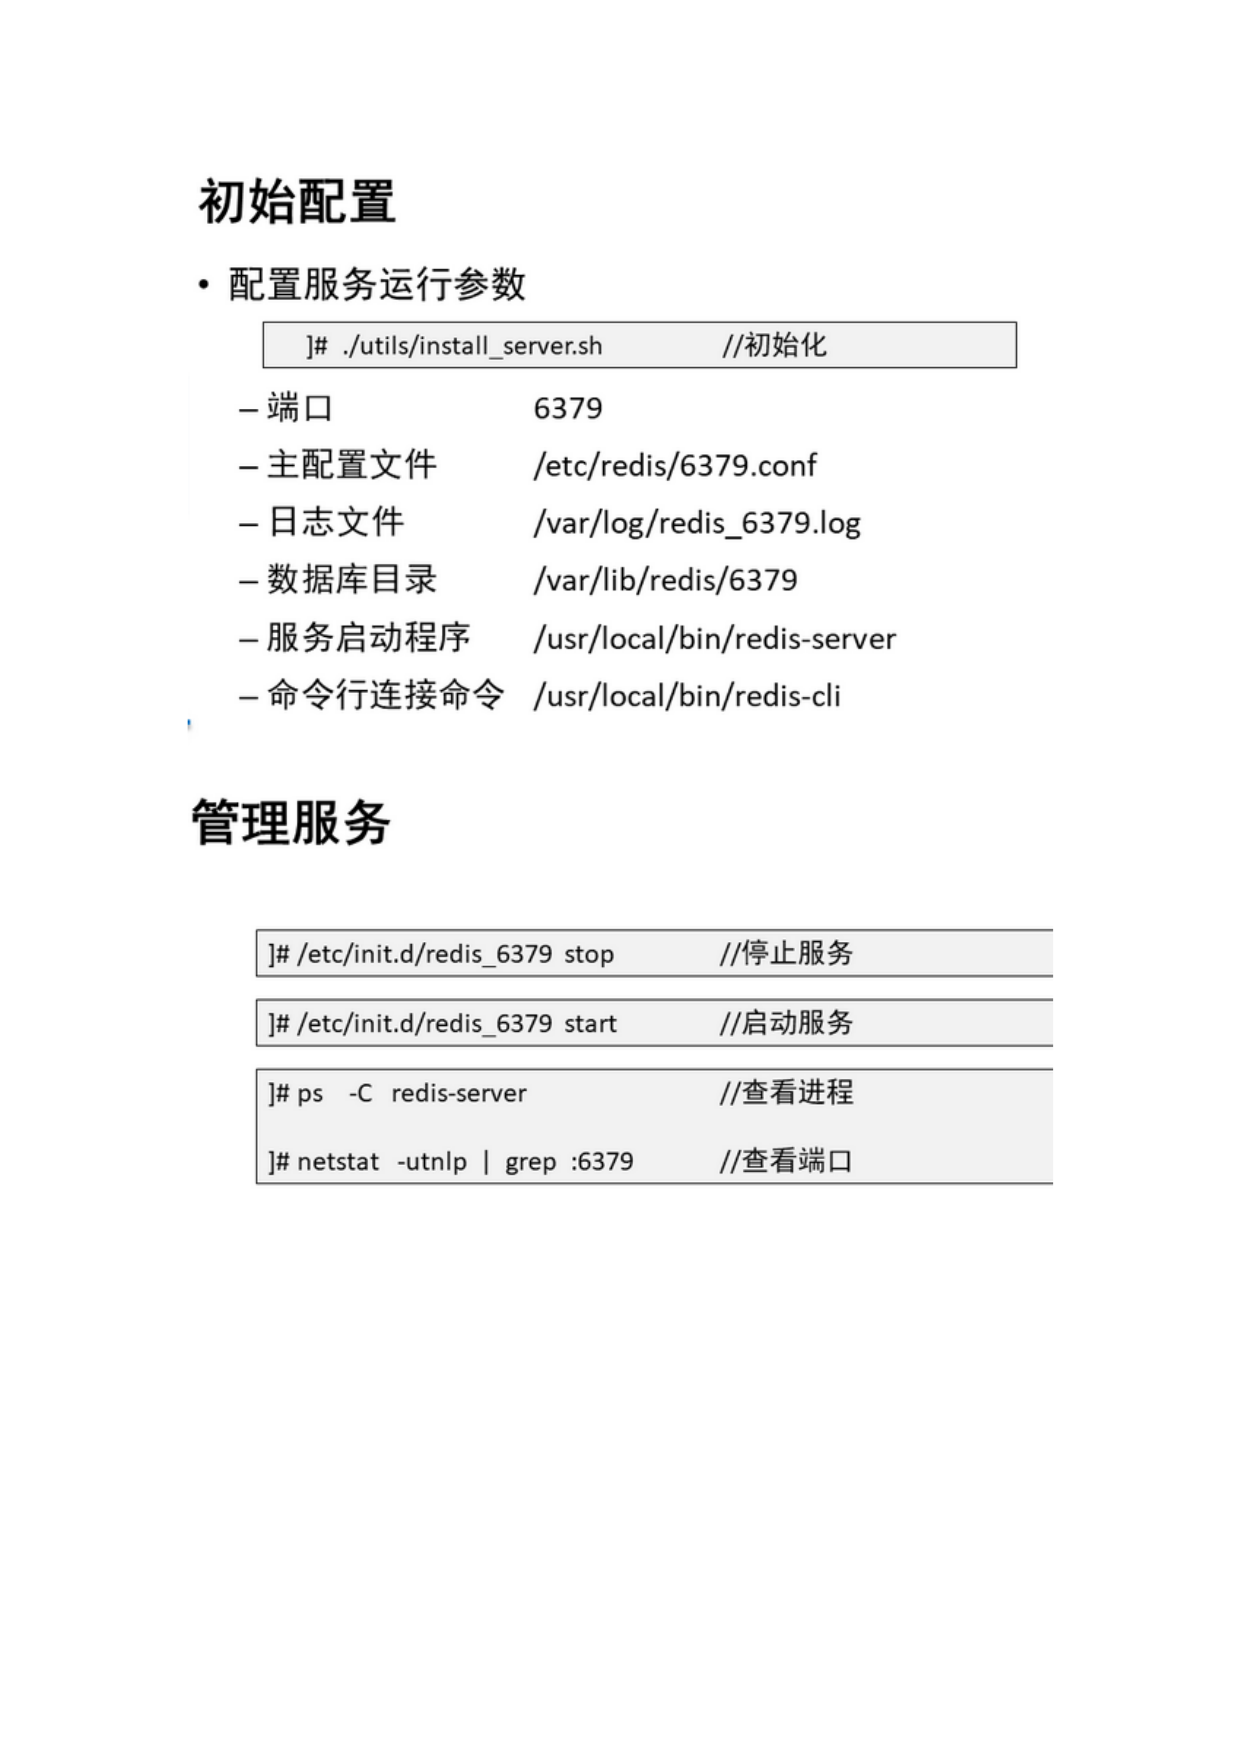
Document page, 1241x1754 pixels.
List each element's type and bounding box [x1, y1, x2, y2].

picture [187, 162, 1054, 769]
picture [187, 779, 1054, 1271]
